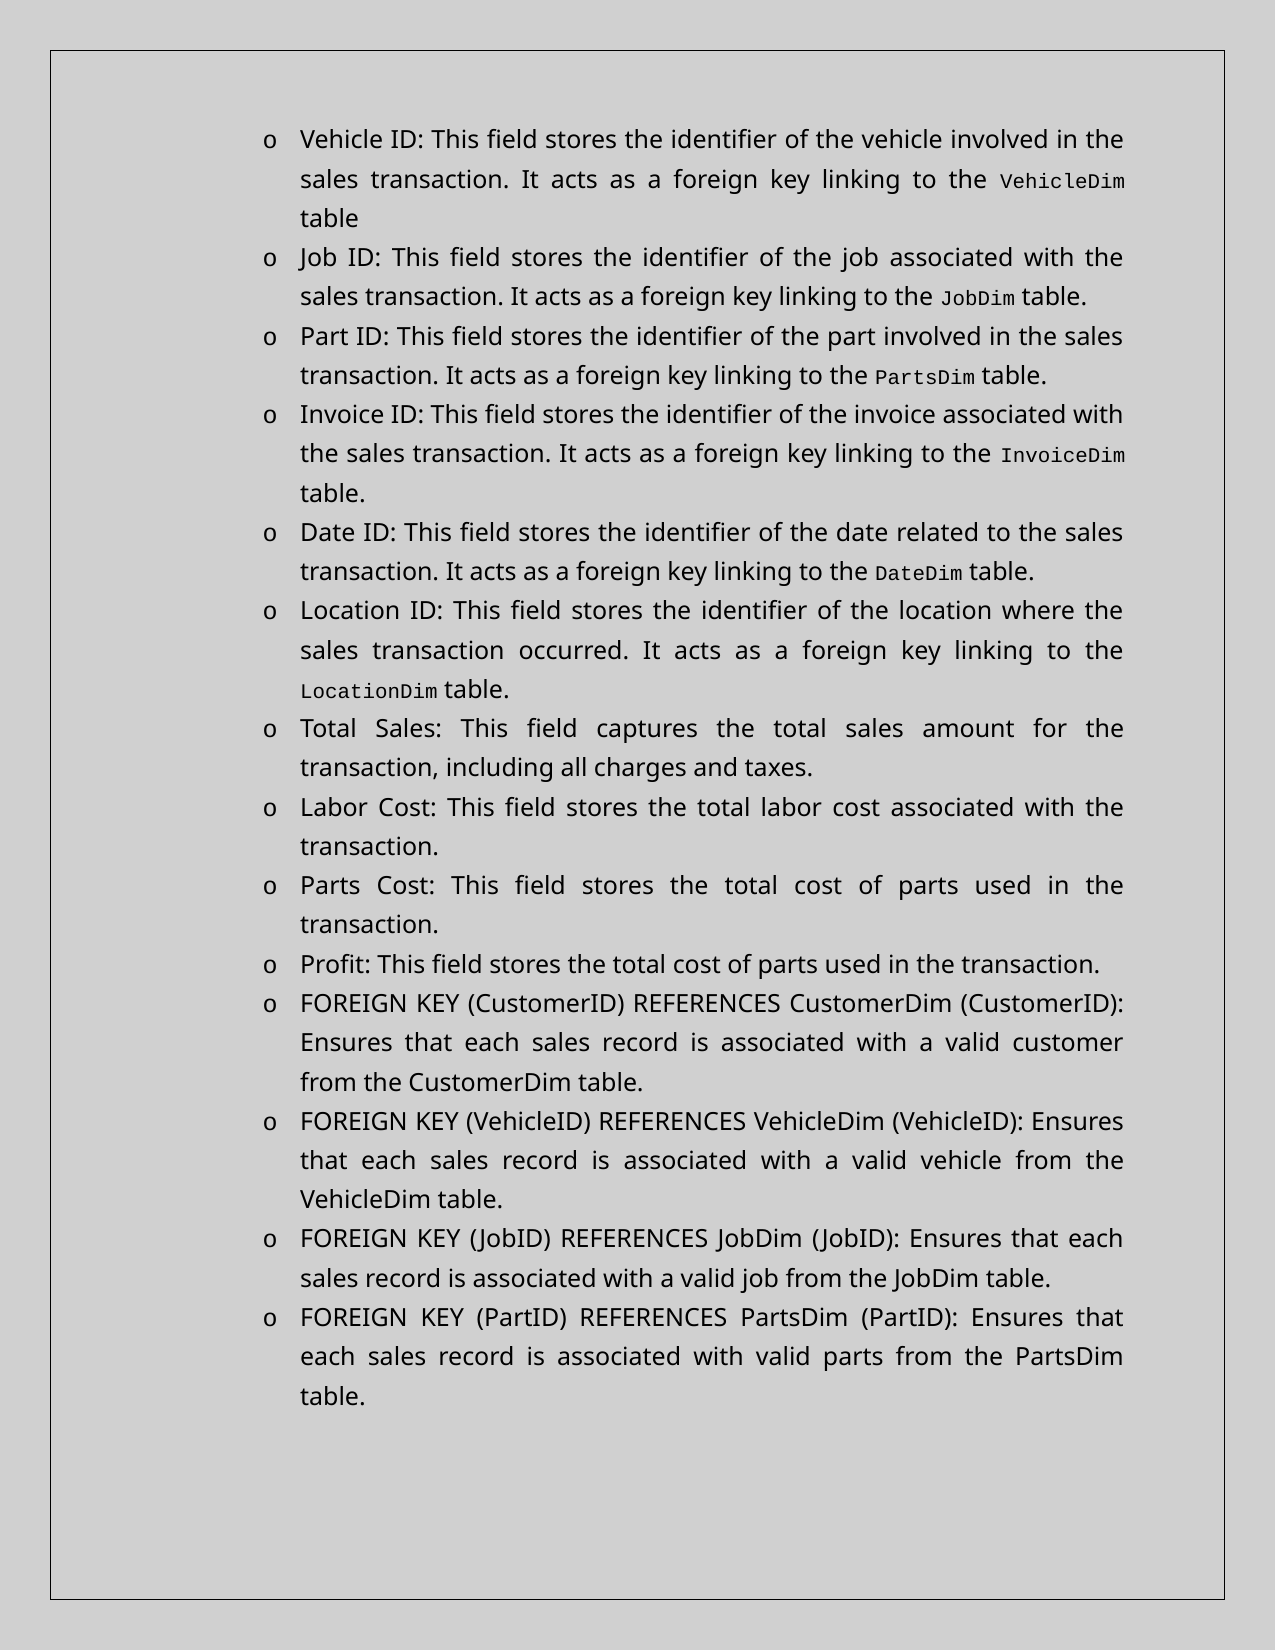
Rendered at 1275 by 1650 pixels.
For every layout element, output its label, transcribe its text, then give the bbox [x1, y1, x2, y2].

list FOREIGN KEY (JobID) REFERENCES JobDim (JobID): Ensures that each sales record is associated with a valid job from the JobDim table. [262, 1221, 1125, 1294]
list FOREIGN KEY (VehicleID) REFERENCES VehicleDim (VehicleID): Ensures that each sales record is associated with a valid vehicle from the VehicleDim table. [262, 1103, 1125, 1216]
list Parts Cost: This field stores the total cost of parts used in the transaction. [262, 868, 1125, 941]
list Profit: This field stores the total cost of parts used in the transaction. [262, 946, 1125, 981]
list Invoice ID: This field stores the identifier of the invoice associated with the sales transaction. It acts as a foreign key linking to the InvoiceDim table. [262, 397, 1125, 509]
list FOREIGN KEY (PartID) REFERENCES PartsDim (PartID): Ensures that each sales record is associated with valid parts from the PartsDim table. [262, 1299, 1125, 1412]
list Vehicle ID: This field stores the identifier of the vehicle involved in the sales transaction. It acts as a foreign key linking to the VehicleDim table [262, 122, 1125, 234]
list Date ID: This field stores the identifier of the date related to the sales transaction. It acts as a foreign key linking to the DateDim table. [262, 514, 1125, 588]
list Job ID: This field stores the identifier of the job associated with the sales transaction. It acts as a foreign key linking to the JobDim table. [262, 239, 1125, 313]
list Location ID: This field stores the identifier of the location where the sales transaction occurred. It acts as a foreign key linking to the LocationDim table. [262, 593, 1125, 706]
list Total Sales: This field captures the total sales amount for the transaction, including all charges and taxes. [262, 711, 1125, 784]
list FOREIGN KEY (CustomerID) REFERENCES CustomerDim (CustomerID): Ensures that each sales record is associated with a valid customer from the CustomerDim table. [262, 986, 1125, 1098]
list Part ID: This field stores the identifier of the part involved in the sales transaction. It acts as a foreign key linking to the PartsDim table. [262, 318, 1125, 392]
list Labor Cost: This field stores the total labor cost associated with the transaction. [262, 789, 1125, 863]
